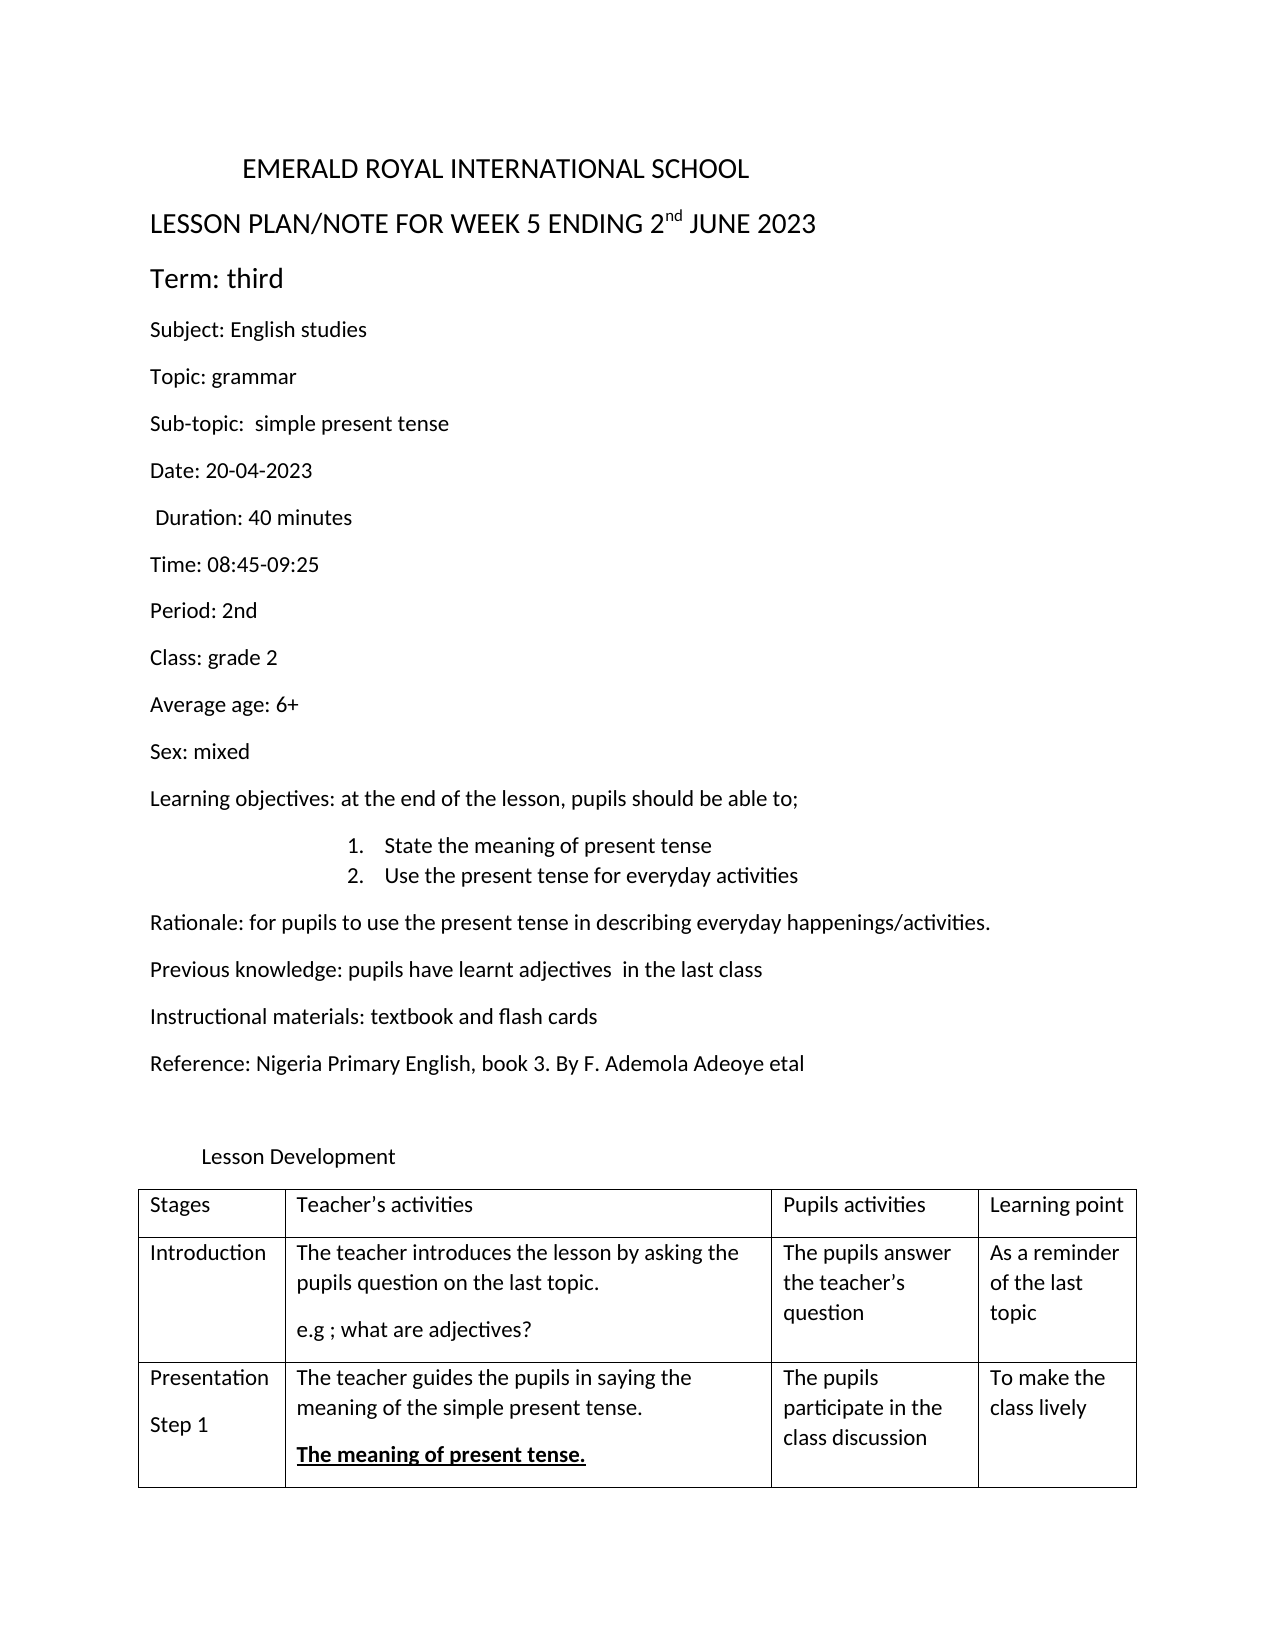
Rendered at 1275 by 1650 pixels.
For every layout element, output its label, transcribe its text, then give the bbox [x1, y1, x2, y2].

text Date: 20-04-2023 [150, 456, 1125, 484]
text Reference: Nigeria Primary English, book 3. By F. Ademola Adeoye etal [150, 1049, 1125, 1077]
text Average age: 6+ [150, 690, 1125, 718]
table_header Teacher’s activities [286, 1190, 771, 1237]
text Term: third [150, 260, 1125, 296]
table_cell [979, 1363, 1136, 1487]
table_cell The teacher introduces the lesson by asking the pupils question on the last topic. e.g ; what are adjectives? [286, 1238, 771, 1362]
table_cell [772, 1363, 978, 1487]
text Sex: mixed [150, 737, 1125, 765]
text Time: 08:45-09:25 [150, 550, 1125, 578]
text Topic: grammar [150, 362, 1125, 390]
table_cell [286, 1363, 771, 1487]
text Class: grade 2 [150, 643, 1125, 671]
text EMERALD ROYAL INTERNATIONAL SCHOOL [150, 150, 1125, 186]
text Instructional materials: textbook and flash cards [150, 1002, 1125, 1030]
text Lesson Development [150, 1142, 1125, 1170]
table_cell Introduction [139, 1238, 285, 1362]
text LESSON PLAN/NOTE FOR WEEK 5 ENDING 2nd JUNE 2023 [150, 205, 1125, 241]
text Previous knowledge: pupils have learnt adjectives in the last class [150, 955, 1125, 983]
table_cell Presentation Step 1 [139, 1363, 285, 1487]
text Sub-topic: simple present tense [150, 409, 1125, 437]
text Duration: 40 minutes [150, 503, 1125, 531]
table_cell The pupils answer the teacher’s question [772, 1238, 978, 1362]
text Rationale: for pupils to use the present tense in describing everyday happenings/activities. [150, 908, 1125, 936]
table_header Stages [139, 1190, 285, 1237]
table_cell As a reminder of the last topic [979, 1238, 1136, 1362]
text Learning objectives: at the end of the lesson, pupils should be able to; [150, 784, 1125, 812]
list Use the present tense for everyday activities [347, 861, 1125, 889]
table_header Learning point [979, 1190, 1136, 1237]
list State the meaning of present tense [347, 831, 1125, 859]
text Period: 2nd [150, 597, 1125, 624]
table_header Pupils activities [772, 1190, 978, 1237]
text Subject: English studies [150, 315, 1125, 343]
